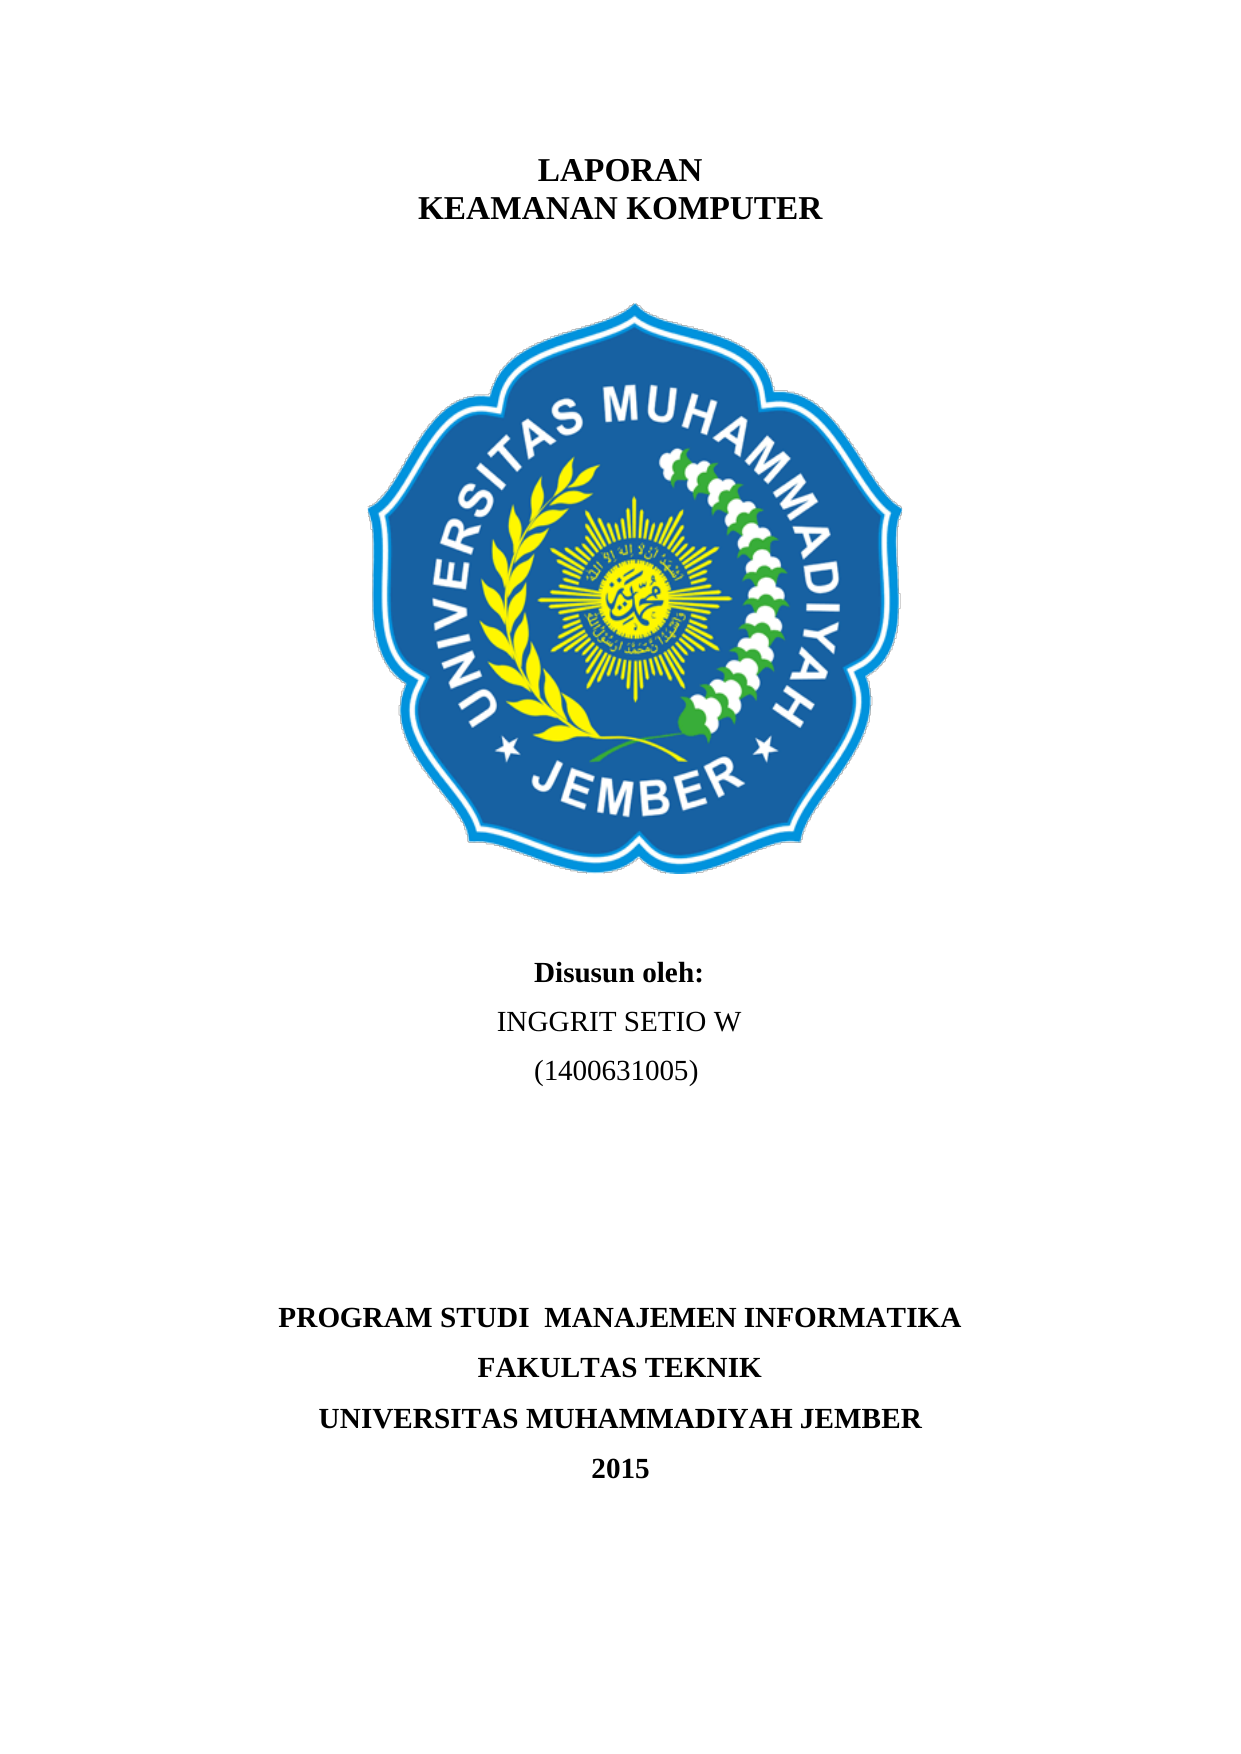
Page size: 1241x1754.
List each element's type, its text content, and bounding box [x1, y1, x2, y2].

text (1400631005) [534, 1053, 735, 1087]
text PROGRAM STUDI MANAJEMEN INFORMATIKA FAKULTAS TEKNIK [253, 1300, 986, 1384]
picture [367, 303, 903, 874]
text KEAMANAN KOMPUTER [150, 188, 1090, 227]
text UNIVERSITAS MUHAMMADIYAH JEMBER [303, 1401, 936, 1434]
text Disusun oleh: INGGRIT SETIO W [460, 955, 808, 1038]
text 2015 [575, 1452, 666, 1485]
text LAPORAN [150, 150, 1090, 188]
